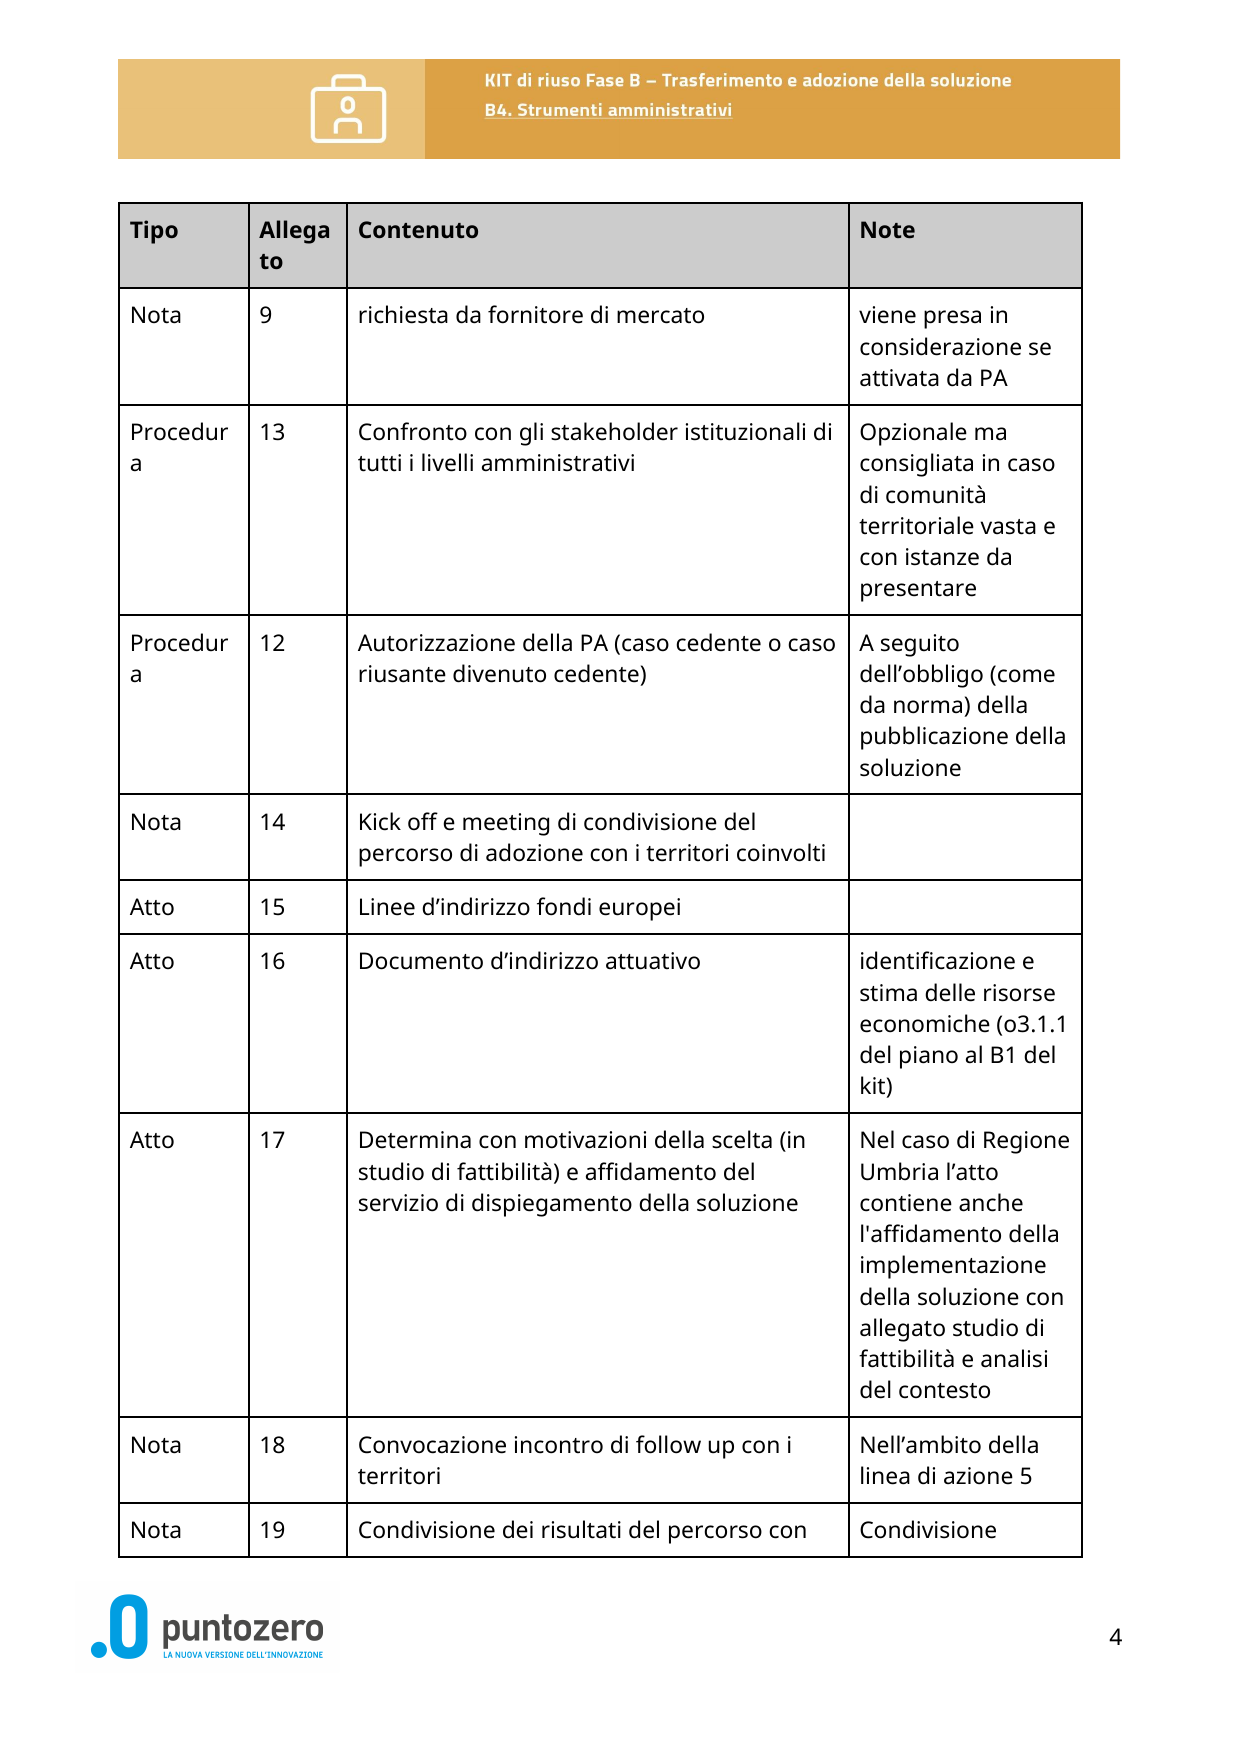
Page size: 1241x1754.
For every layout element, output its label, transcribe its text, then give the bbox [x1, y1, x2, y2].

table_cell Nota [120, 1418, 248, 1502]
table_cell 17 [250, 1114, 346, 1416]
table_cell richiesta da fornitore di mercato [348, 289, 848, 404]
table_cell Kick off e meeting di condivisione del percorso di adozione con i territori coinvolti [348, 795, 848, 879]
table_cell 18 [250, 1418, 346, 1502]
table_header Note [850, 204, 1081, 287]
table_cell Nota [120, 289, 248, 404]
table_header Contenuto [348, 204, 848, 287]
table_cell Procedura [120, 406, 248, 614]
table_cell [850, 795, 1081, 879]
table_cell Convocazione incontro di follow up con i territori [348, 1418, 848, 1502]
table_cell viene presa in considerazione se attivata da PA [850, 289, 1081, 404]
picture [75, 1581, 340, 1673]
table_cell Documento d’indirizzo attuativo [348, 935, 848, 1112]
table_cell identificazione e stima delle risorse economiche (o3.1.1 del piano al B1 del kit) [850, 935, 1081, 1112]
table_header Allegato [250, 204, 346, 287]
table_cell Atto [120, 935, 248, 1112]
table_cell Autorizzazione della PA (caso cedente o caso riusante divenuto cedente) [348, 616, 848, 793]
table_cell Confronto con gli stakeholder istituzionali di tutti i livelli amministrativi [348, 406, 848, 614]
table_cell Nel caso di Regione Umbria l’atto contiene anche l'affidamento della implementazione della soluzione con allegato studio di fattibilità e analisi del contesto [850, 1114, 1081, 1416]
table_cell Atto [120, 881, 248, 933]
table_cell Atto [120, 1114, 248, 1416]
table_cell Condivisione risultati e stato percorso [850, 1504, 1081, 1556]
table_cell 12 [250, 616, 346, 793]
table_cell Opzionale ma consigliata in caso di comunità territoriale vasta e con istanze da presentare [850, 406, 1081, 614]
picture [118, 59, 1121, 159]
table_cell Linee d’indirizzo fondi europei [348, 881, 848, 933]
table_cell A seguito dell’obbligo (come da norma) della pubblicazione della soluzione [850, 616, 1081, 793]
table_cell Nell’ambito della linea di azione 5 [850, 1418, 1081, 1502]
table_cell Determina con motivazioni della scelta (in studio di fattibilità) e affidamento del servizio di dispiegamento della soluzione [348, 1114, 848, 1416]
table_cell 9 [250, 289, 346, 404]
table_cell Condivisione dei risultati del percorso con gli stakeholder executive e politici [348, 1504, 848, 1556]
table_cell Nota [120, 1504, 248, 1556]
table_cell Nota [120, 795, 248, 879]
table_cell 14 [250, 795, 346, 879]
table_cell [850, 881, 1081, 933]
table_header Tipo [120, 204, 248, 287]
table_cell 19 [250, 1504, 346, 1556]
table_cell 15 [250, 881, 346, 933]
table_cell 13 [250, 406, 346, 614]
table_cell Procedura [120, 616, 248, 793]
table_cell 16 [250, 935, 346, 1112]
